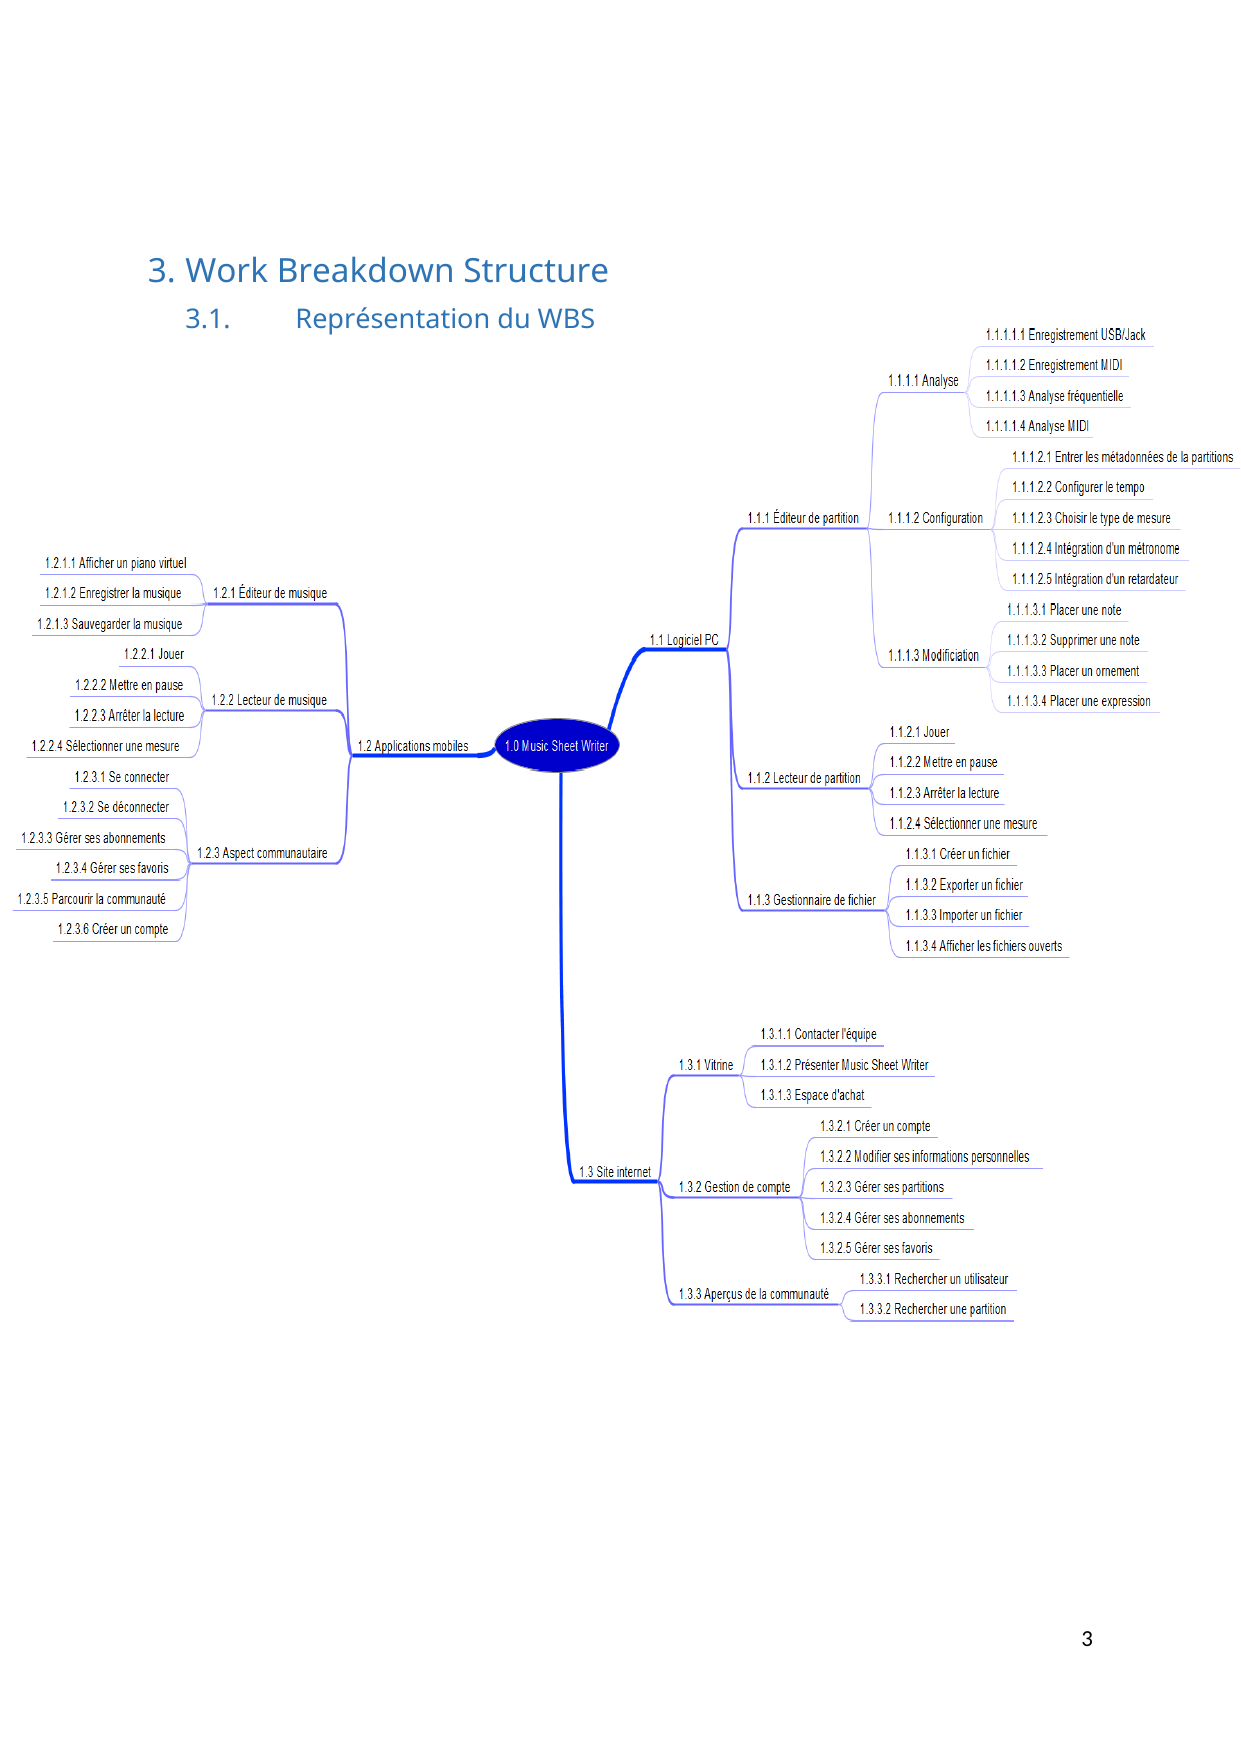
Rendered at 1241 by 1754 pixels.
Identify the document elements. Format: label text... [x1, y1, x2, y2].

subtitle Work Breakdown Structure [148, 247, 1093, 292]
subtitle Représentation du WBS [185, 300, 1093, 337]
picture [12, 274, 1241, 1322]
